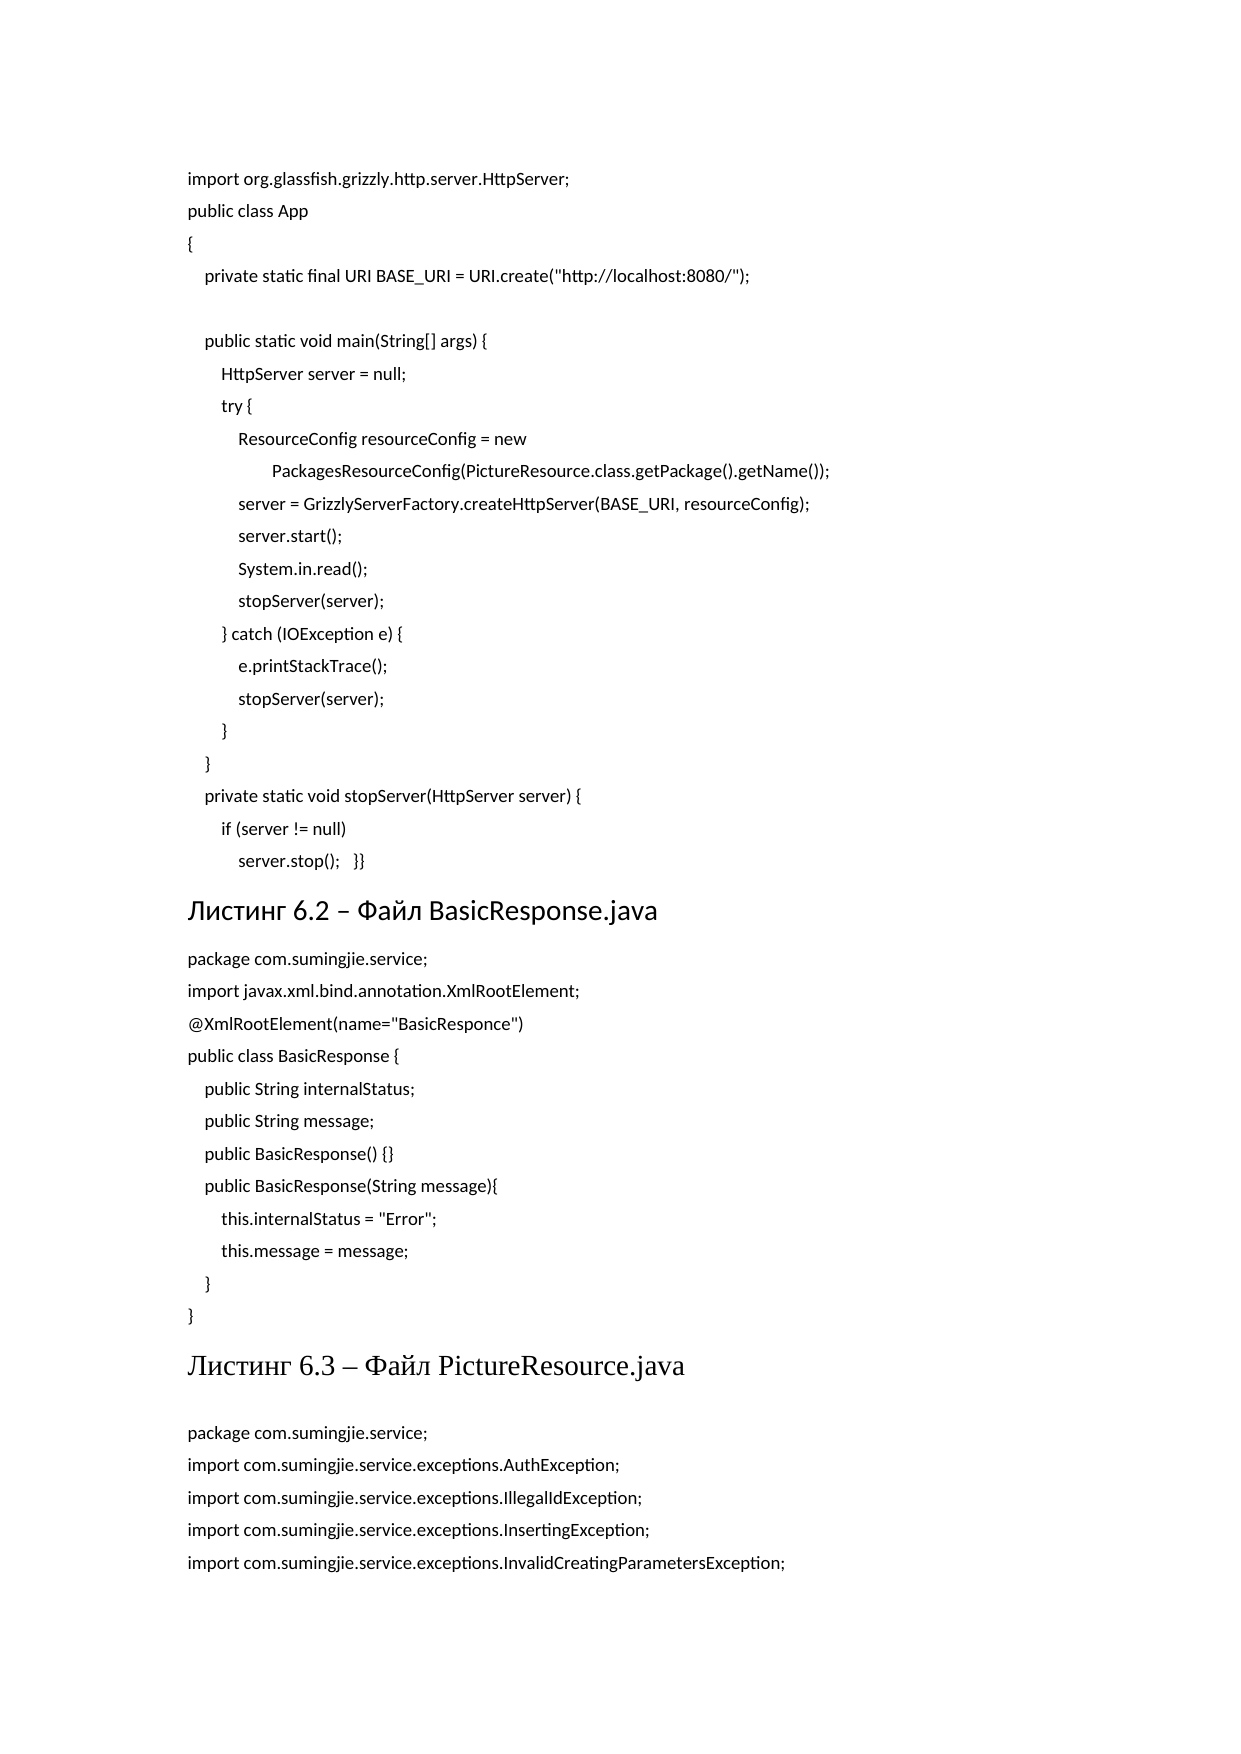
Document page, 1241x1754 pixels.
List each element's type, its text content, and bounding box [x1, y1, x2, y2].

text if (server != null) [187, 812, 1053, 844]
text private static void stopServer(HttpServer server) { [187, 779, 1053, 812]
text import javax.xml.bind.annotation.XmlRootElement; [187, 974, 1053, 1007]
text import com.sumingjie.service.exceptions.InsertingException; [187, 1514, 1053, 1546]
text public BasicResponse() {} [187, 1137, 1053, 1169]
text } [187, 714, 1053, 747]
text public class BasicResponse { [187, 1039, 1053, 1072]
text server = GrizzlyServerFactory.createHttpServer(BASE_URI, resourceConfig); [187, 487, 1053, 519]
text System.in.read(); [187, 552, 1053, 584]
text import com.sumingjie.service.exceptions.IllegalIdException; [187, 1481, 1053, 1514]
text } [187, 1267, 1053, 1299]
text server.start(); [187, 519, 1053, 552]
text } [187, 1299, 1053, 1332]
text @XmlRootElement(name="BasicResponce") [187, 1007, 1053, 1039]
text import com.sumingjie.service.exceptions.AuthException; [187, 1449, 1053, 1481]
text this.internalStatus = "Error"; [187, 1202, 1053, 1234]
text private static final URI BASE_URI = URI.create("http://localhost:8080/"); [187, 259, 1053, 292]
text { [187, 227, 1053, 259]
text public BasicResponse(String message){ [187, 1169, 1053, 1202]
text Листинг 6.3 – Файл PictureResource.java [187, 1332, 1053, 1397]
text public String internalStatus; [187, 1072, 1053, 1104]
text } catch (IOException e) { [187, 617, 1053, 649]
text ResourceConfig resourceConfig = new [187, 422, 1053, 454]
text try { [187, 389, 1053, 422]
text public String message; [187, 1104, 1053, 1137]
text this.message = message; [187, 1234, 1053, 1267]
text package com.sumingjie.service; [187, 1416, 1053, 1449]
text PackagesResourceConfig(PictureResource.class.getPackage().getName()); [187, 454, 1053, 487]
text e.printStackTrace(); [187, 649, 1053, 682]
text import com.sumingjie.service.exceptions.InvalidCreatingParametersException; [187, 1546, 1053, 1579]
text server.stop(); }} [187, 844, 1053, 877]
text Листинг 6.2 – Файл BasicResponse.java [187, 877, 1053, 942]
text package com.sumingjie.service; [187, 942, 1053, 974]
text stopServer(server); [187, 584, 1053, 617]
text stopServer(server); [187, 682, 1053, 714]
text public static void main(String[] args) { [187, 324, 1053, 357]
text } [187, 747, 1053, 779]
text public class App [187, 194, 1053, 227]
text import org.glassfish.grizzly.http.server.HttpServer; [187, 162, 1053, 194]
text HttpServer server = null; [187, 357, 1053, 389]
